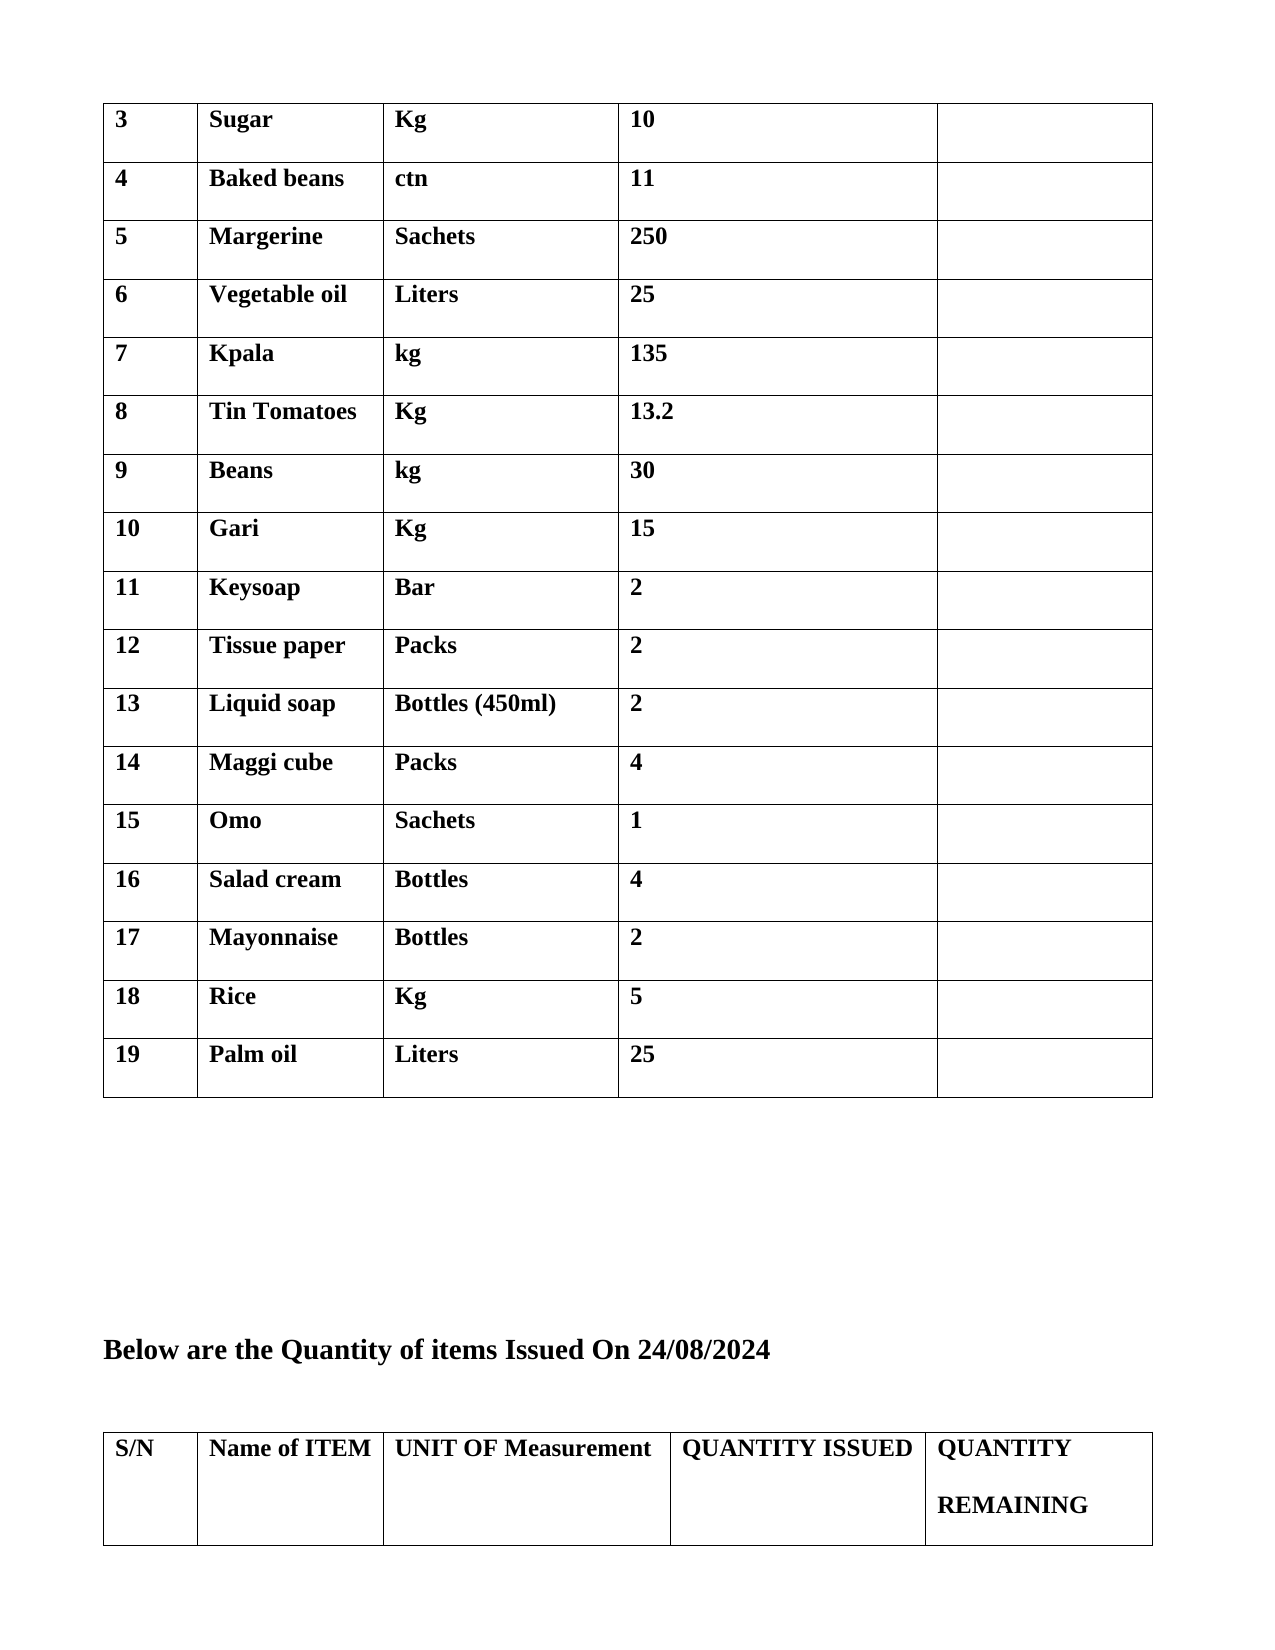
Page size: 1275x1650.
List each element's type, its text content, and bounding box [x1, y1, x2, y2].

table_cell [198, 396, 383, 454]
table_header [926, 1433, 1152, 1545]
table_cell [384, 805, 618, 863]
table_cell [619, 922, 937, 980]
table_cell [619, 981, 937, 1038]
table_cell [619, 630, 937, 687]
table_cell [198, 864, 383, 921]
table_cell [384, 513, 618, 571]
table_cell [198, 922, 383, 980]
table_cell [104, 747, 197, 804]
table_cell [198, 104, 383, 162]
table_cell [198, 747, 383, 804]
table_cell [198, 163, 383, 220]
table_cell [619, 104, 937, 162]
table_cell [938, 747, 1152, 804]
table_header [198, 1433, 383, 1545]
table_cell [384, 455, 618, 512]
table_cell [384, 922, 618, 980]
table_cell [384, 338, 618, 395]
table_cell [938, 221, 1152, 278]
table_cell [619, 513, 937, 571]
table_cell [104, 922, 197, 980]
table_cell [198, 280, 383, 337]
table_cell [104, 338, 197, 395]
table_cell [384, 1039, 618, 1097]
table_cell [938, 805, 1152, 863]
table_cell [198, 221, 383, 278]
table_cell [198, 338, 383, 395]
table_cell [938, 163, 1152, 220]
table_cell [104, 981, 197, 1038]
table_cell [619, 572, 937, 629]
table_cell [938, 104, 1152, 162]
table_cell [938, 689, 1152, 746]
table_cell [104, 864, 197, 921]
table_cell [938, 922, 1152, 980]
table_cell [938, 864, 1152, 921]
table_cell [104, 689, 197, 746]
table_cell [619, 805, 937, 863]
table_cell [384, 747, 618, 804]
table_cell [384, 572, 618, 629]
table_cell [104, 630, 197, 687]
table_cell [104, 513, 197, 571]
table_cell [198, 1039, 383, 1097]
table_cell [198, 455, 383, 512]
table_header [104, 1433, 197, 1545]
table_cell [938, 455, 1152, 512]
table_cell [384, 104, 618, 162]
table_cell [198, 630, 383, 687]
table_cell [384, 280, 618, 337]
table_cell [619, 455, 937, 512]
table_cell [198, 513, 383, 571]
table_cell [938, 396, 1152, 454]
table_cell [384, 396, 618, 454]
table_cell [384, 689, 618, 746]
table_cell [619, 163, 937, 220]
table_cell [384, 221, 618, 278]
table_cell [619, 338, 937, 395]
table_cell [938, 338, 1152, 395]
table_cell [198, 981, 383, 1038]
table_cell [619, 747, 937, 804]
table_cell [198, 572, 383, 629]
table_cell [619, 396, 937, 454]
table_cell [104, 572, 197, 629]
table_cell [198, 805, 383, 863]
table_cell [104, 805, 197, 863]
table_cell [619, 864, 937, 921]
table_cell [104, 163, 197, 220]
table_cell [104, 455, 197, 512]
text Below are the Quantity of items Issued On 24/08/2024 [103, 1332, 1153, 1366]
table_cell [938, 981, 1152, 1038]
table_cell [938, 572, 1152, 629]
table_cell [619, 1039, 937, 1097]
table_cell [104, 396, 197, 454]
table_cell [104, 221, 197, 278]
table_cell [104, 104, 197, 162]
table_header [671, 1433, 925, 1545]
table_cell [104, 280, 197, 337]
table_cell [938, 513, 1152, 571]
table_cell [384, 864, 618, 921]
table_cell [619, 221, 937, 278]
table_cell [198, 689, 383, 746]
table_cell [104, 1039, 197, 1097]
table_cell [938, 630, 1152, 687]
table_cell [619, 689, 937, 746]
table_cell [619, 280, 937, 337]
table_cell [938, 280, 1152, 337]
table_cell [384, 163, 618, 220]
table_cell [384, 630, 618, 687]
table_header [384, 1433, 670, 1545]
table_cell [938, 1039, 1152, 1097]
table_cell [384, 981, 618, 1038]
